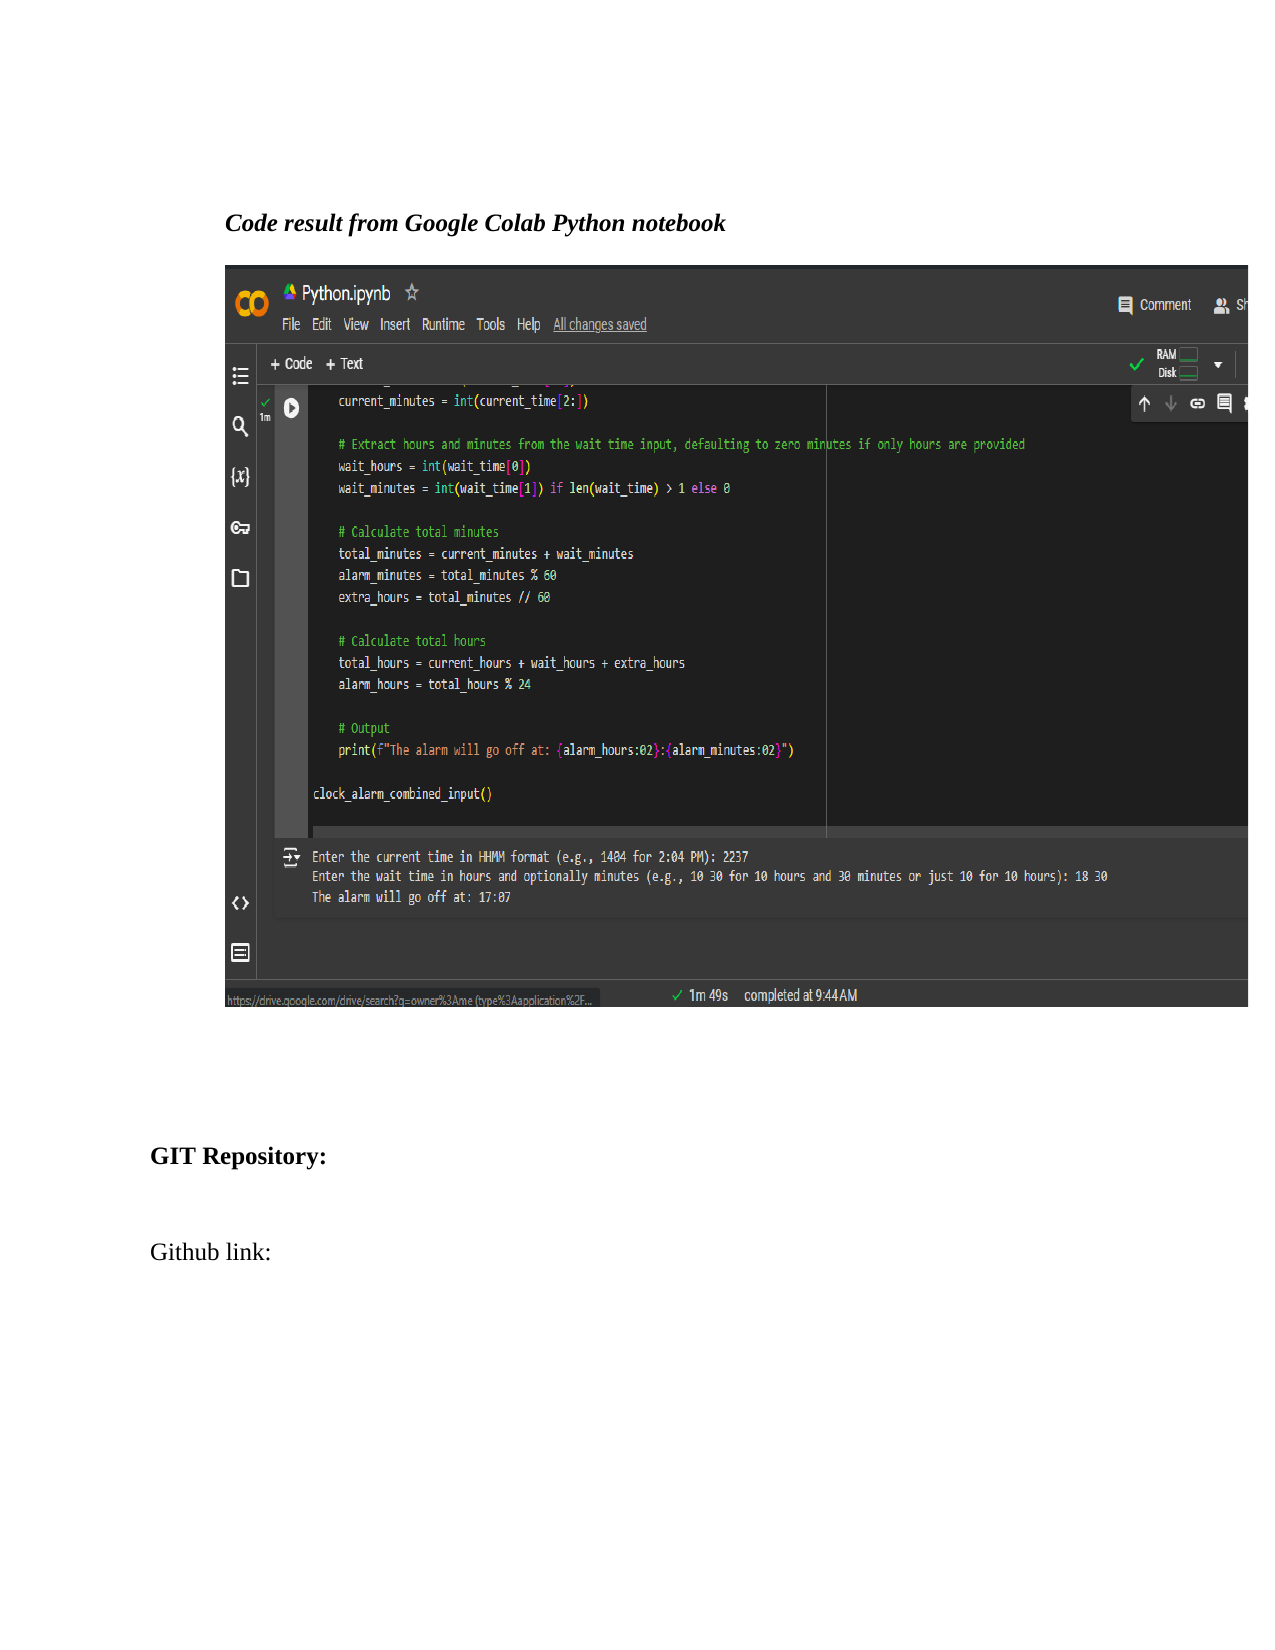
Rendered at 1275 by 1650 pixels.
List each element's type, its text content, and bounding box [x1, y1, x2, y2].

text Code result from Google Colab Python notebook [225, 208, 1125, 237]
text GIT Repository: [150, 1141, 1125, 1170]
picture [225, 265, 1249, 1007]
text Github link: [150, 1237, 1125, 1265]
